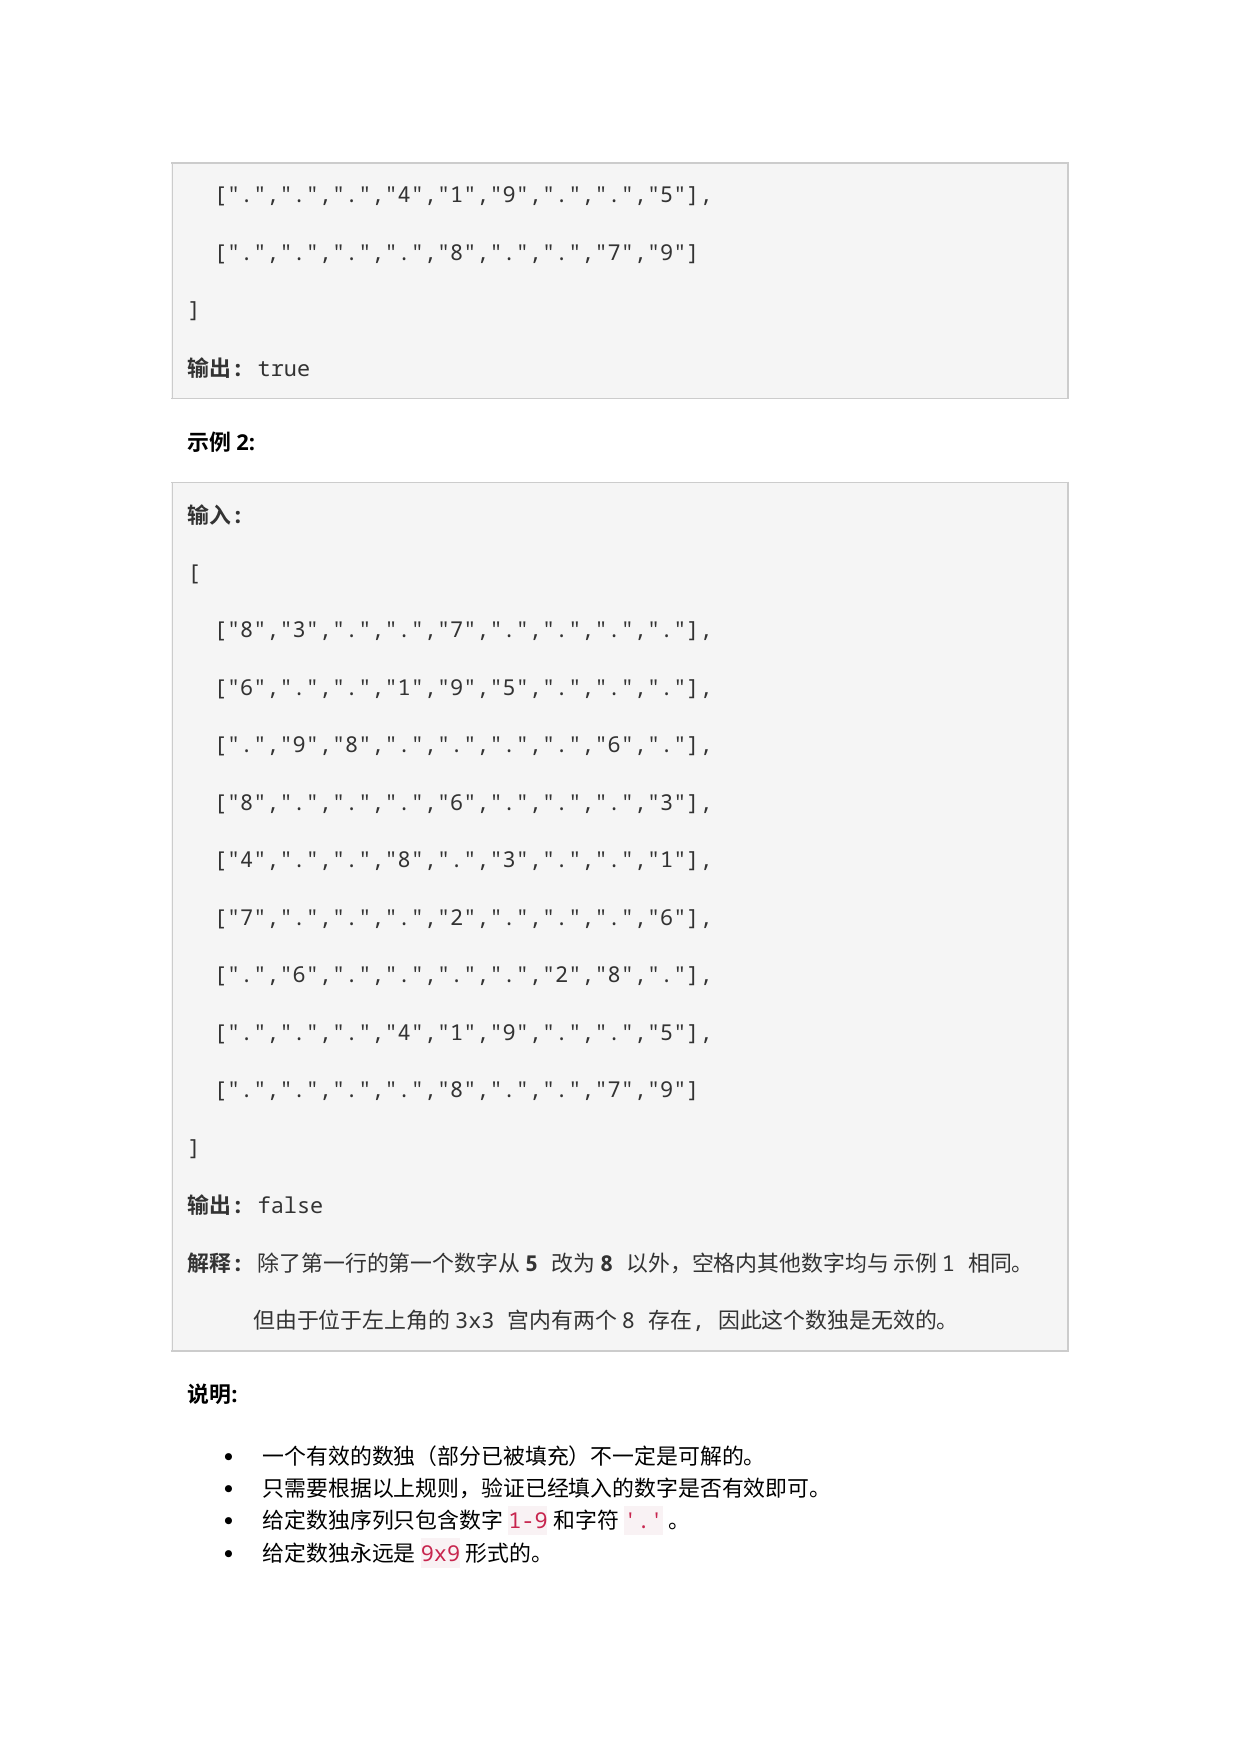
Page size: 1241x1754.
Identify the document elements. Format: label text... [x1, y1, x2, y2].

text [ [173, 539, 1067, 588]
text ] [173, 277, 1067, 326]
list 只需要根据以上规则，验证已经填入的数字是否有效即可。 [225, 1471, 1053, 1503]
text 但由于位于左上角的 3x3 宫内有两个 8 存在, 因此这个数独是无效的。 [173, 1287, 1067, 1350]
list 一个有效的数独（部分已被填充）不一定是可解的。 [225, 1438, 1053, 1471]
text ] [173, 1114, 1067, 1163]
text [".",".",".","4","1","9",".",".","5"], [173, 164, 1067, 211]
list 给定数独永远是 9x9 形式的。 [225, 1536, 1053, 1568]
text 输出: false [173, 1172, 1067, 1220]
text 输出: true [173, 334, 1067, 398]
text [".","6",".",".",".",".","2","8","."], [173, 942, 1067, 990]
text ["4",".",".","8",".","3",".",".","1"], [173, 827, 1067, 875]
text [".",".",".",".","8",".",".","7","9"] [173, 1057, 1067, 1105]
text ["8","3",".",".","7",".",".",".","."], [173, 597, 1067, 645]
text [".",".",".","4","1","9",".",".","5"], [173, 999, 1067, 1048]
text 输入: [173, 483, 1067, 530]
text 示例 2: [187, 424, 1053, 457]
text [".","9","8",".",".",".",".","6","."], [173, 712, 1067, 760]
text 解释: 除了第一行的第一个数字从 5 改为 8 以外，空格内其他数字均与 示例1 相同。 [173, 1229, 1067, 1278]
text ["6",".",".","1","9","5",".",".","."], [173, 654, 1067, 703]
text [".",".",".",".","8",".",".","7","9"] [173, 219, 1067, 268]
text ["7",".",".",".","2",".",".",".","6"], [173, 884, 1067, 933]
text 说明: [187, 1377, 1053, 1409]
text ["8",".",".",".","6",".",".",".","3"], [173, 769, 1067, 818]
list 给定数独序列只包含数字 1-9 和字符 '.' 。 [225, 1503, 1053, 1536]
